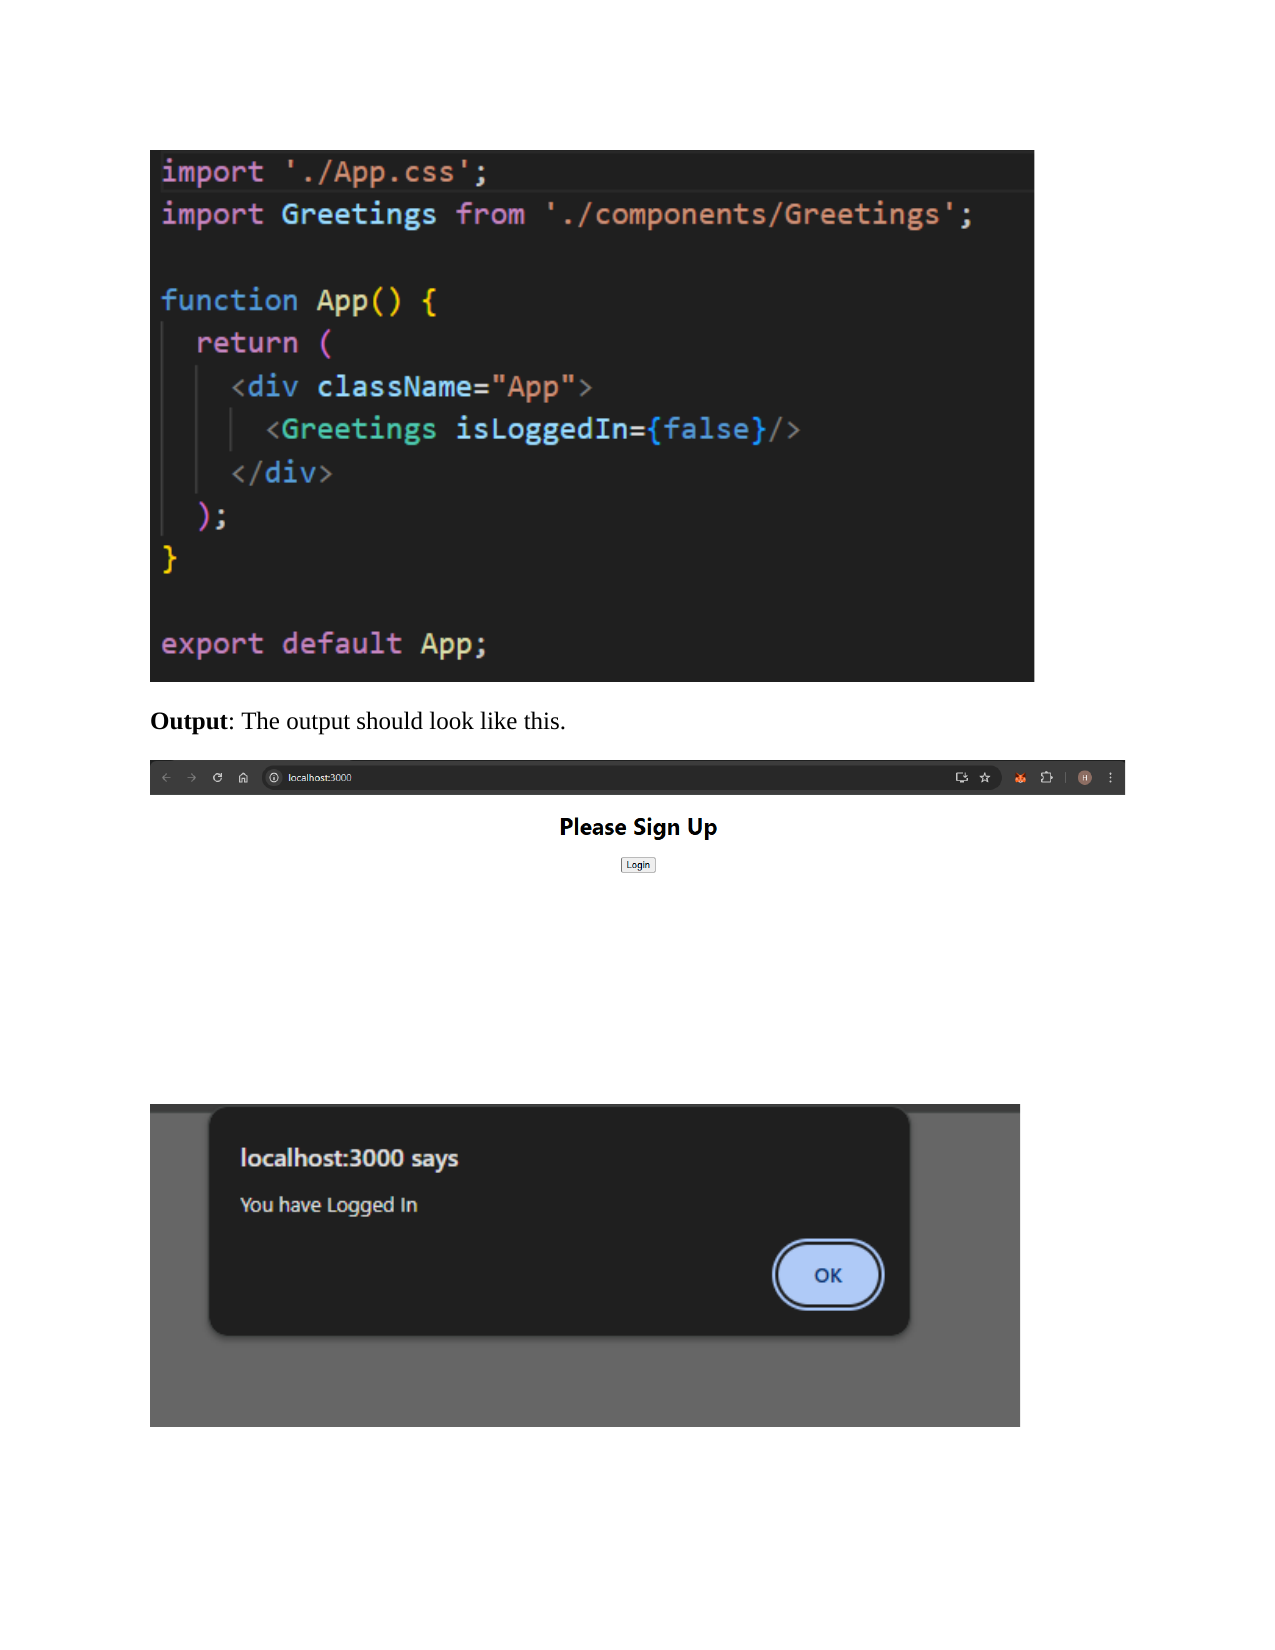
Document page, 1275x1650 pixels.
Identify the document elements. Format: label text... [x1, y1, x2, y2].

picture [150, 1104, 1021, 1427]
picture [150, 760, 1125, 1101]
picture [150, 150, 1035, 682]
text Output: The output should look like this. [150, 706, 1125, 735]
